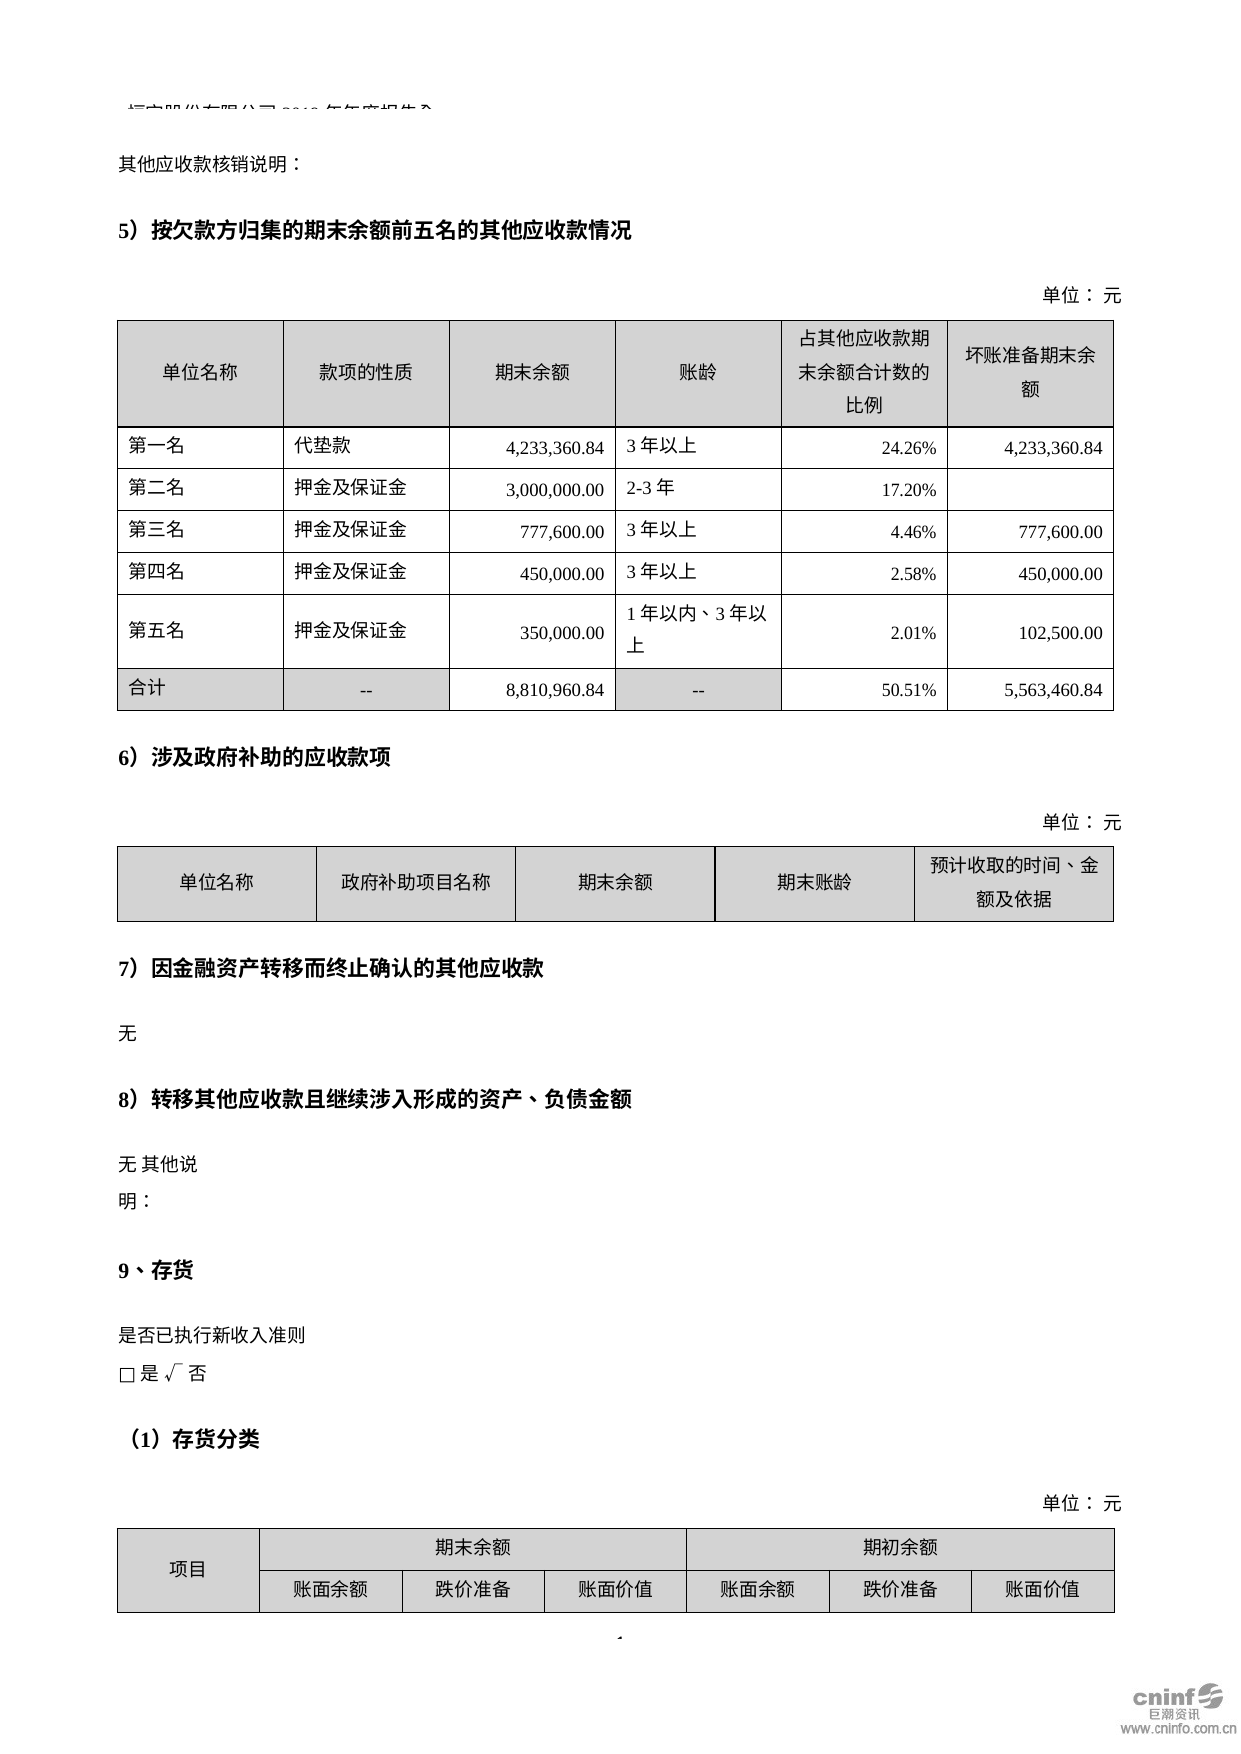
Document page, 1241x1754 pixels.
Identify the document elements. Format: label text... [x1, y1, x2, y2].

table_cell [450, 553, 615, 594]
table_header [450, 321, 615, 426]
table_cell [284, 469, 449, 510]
text 单位： 元 [106, 1491, 1122, 1516]
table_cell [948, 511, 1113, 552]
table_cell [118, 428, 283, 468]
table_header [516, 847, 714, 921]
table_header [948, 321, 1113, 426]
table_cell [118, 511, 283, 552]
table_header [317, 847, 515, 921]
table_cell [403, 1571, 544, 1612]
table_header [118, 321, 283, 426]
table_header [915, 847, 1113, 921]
subtitle 6）涉及政府补助的应收款项 [118, 742, 1240, 772]
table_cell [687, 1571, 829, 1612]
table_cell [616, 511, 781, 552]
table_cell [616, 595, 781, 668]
subtitle 5）按欠款方归集的期末余额前五名的其他应收款情况 [118, 215, 1240, 245]
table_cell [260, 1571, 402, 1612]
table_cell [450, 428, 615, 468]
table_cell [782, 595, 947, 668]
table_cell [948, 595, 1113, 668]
subtitle 9、存货 [118, 1255, 1240, 1285]
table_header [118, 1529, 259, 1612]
picture [1115, 1680, 1240, 1737]
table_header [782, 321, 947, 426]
subtitle 8）转移其他应收款且继续涉入形成的资产、负债金额 [118, 1083, 1240, 1113]
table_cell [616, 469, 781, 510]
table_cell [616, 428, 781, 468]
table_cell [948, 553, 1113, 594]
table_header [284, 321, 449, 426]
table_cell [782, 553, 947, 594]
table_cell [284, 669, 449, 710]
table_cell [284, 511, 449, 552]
subtitle （1）存货分类 [118, 1424, 1240, 1453]
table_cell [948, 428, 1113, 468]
text □ 是 √ 否 [118, 1360, 1240, 1386]
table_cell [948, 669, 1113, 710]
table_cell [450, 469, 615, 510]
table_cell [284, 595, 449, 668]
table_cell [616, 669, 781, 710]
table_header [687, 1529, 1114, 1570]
text 其他应收款核销说明： [118, 152, 1240, 177]
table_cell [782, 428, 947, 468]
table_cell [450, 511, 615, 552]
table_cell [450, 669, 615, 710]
text 单位： 元 [106, 809, 1122, 834]
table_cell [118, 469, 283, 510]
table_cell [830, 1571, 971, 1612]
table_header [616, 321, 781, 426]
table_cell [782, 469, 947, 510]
text 是否已执行新收入准则 [118, 1322, 1240, 1348]
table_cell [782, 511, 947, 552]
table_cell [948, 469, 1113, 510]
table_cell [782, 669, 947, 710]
subtitle 7）因金融资产转移而终止确认的其他应收款 [118, 952, 1240, 982]
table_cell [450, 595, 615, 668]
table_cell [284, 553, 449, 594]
text 无 [118, 1020, 1240, 1045]
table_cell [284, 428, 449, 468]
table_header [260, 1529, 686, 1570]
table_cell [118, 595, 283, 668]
text 无 其他说明： [118, 1151, 214, 1214]
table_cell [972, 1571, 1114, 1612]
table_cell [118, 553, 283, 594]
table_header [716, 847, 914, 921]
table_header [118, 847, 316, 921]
text 单位： 元 [106, 282, 1122, 308]
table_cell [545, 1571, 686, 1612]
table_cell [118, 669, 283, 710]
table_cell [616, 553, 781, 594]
